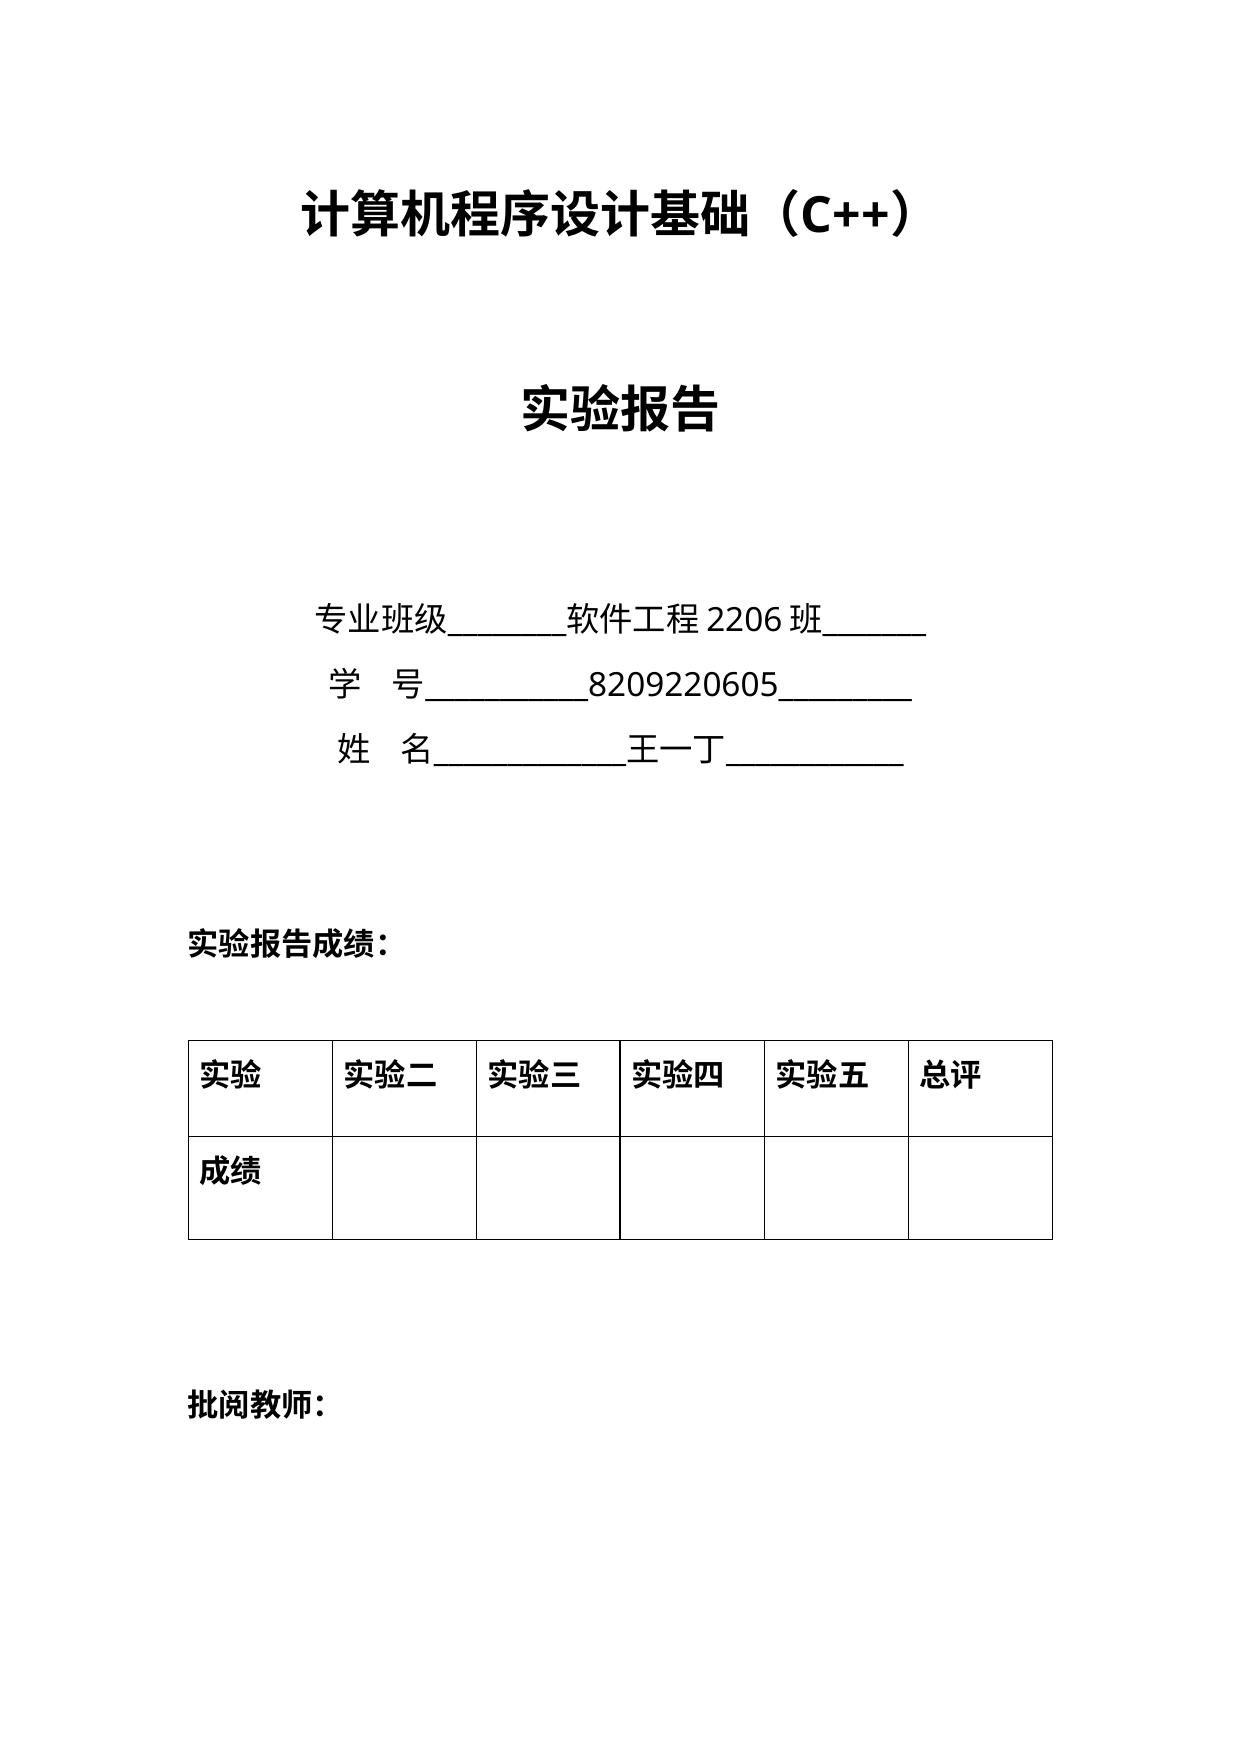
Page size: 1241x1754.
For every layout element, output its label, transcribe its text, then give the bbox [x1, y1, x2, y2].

text 实验报告成绩： [187, 909, 1053, 974]
table_header 实验三 [477, 1041, 619, 1136]
text 学 号___________8209220605_________ [187, 649, 1053, 714]
table_cell [333, 1137, 476, 1239]
text 批阅教师： [187, 1370, 1053, 1435]
text 计算机程序设计基础（C++） [187, 162, 1053, 259]
table_header 总评 [909, 1041, 1052, 1136]
text 姓 名_____________王一丁____________ [187, 714, 1053, 779]
table_cell 成绩 [189, 1137, 332, 1239]
table_header 实验五 [765, 1041, 908, 1136]
text 专业班级________软件工程2206班_______ [187, 584, 1053, 649]
text 实验报告 [187, 357, 1053, 454]
table_header 实验四 [621, 1041, 764, 1136]
table_header 实验 [189, 1041, 332, 1136]
table_cell [621, 1137, 764, 1239]
table_header 实验二 [333, 1041, 476, 1136]
table_cell [477, 1137, 619, 1239]
table_cell [765, 1137, 908, 1239]
table_cell [909, 1137, 1052, 1239]
